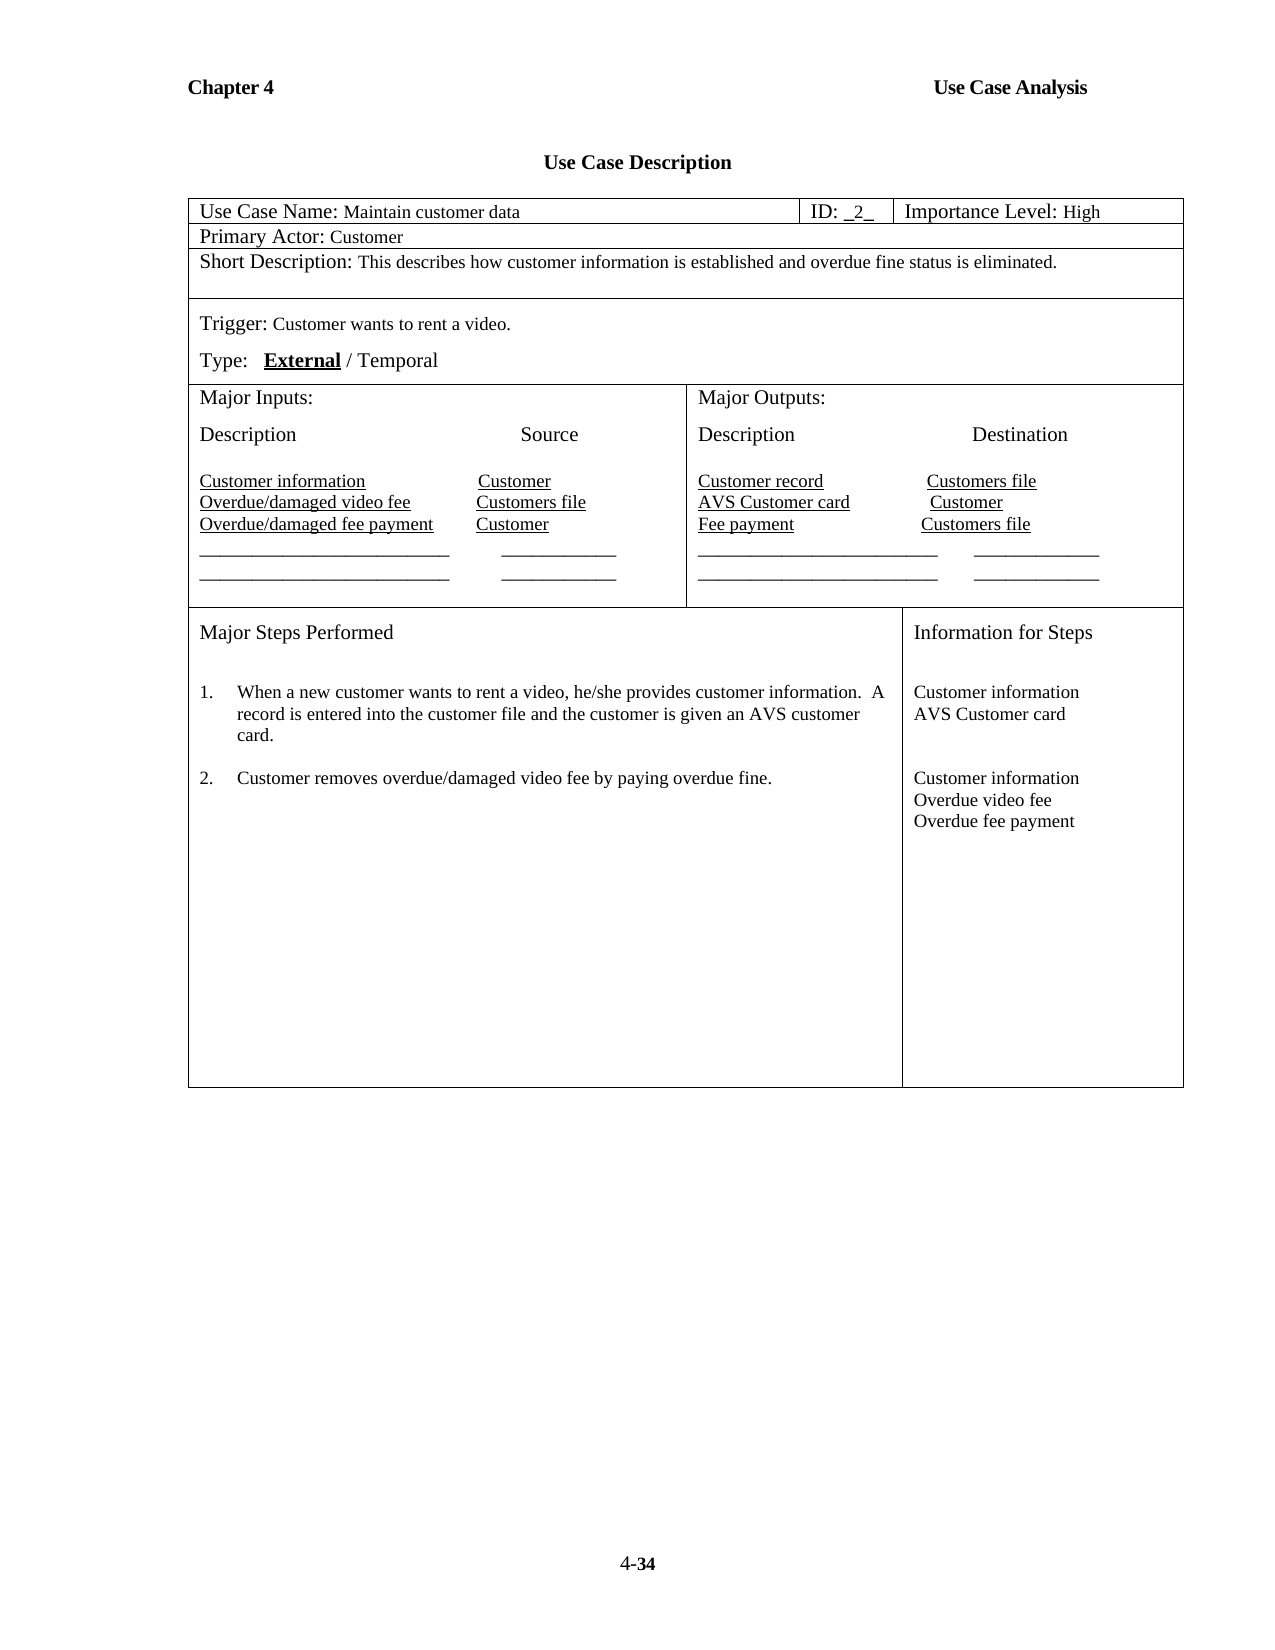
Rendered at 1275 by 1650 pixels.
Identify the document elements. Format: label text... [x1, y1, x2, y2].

table_cell Major Inputs: Description Source Customer information Customer Overdue/damaged video fee Customers file Overdue/damaged fee payment Customer ________________________ ___________ ________________________ ___________ [189, 385, 686, 607]
table_cell Major Steps Performed When a new customer wants to rent a video, he/she provides customer information. A record is entered into the customer file and the customer is given an AVS customer card. Customer removes overdue/damaged video fee by paying overdue fine. [189, 608, 902, 1087]
table_cell Major Outputs: Description Destination Customer record Customers file AVS Customer card Customer Fee payment Customers file _______________________ ____________ _______________________ ____________ [687, 385, 1183, 607]
table_header ID: _2_ [800, 199, 893, 223]
table_header Importance Level: High [894, 199, 1183, 223]
table_cell Trigger: Customer wants to rent a video. Type: External / Temporal [189, 299, 1183, 384]
table_cell Primary Actor: Customer [189, 224, 1183, 248]
table_cell Information for Steps Customer information AVS Customer card Customer information Overdue video fee Overdue fee payment [903, 608, 1183, 1087]
text Use Case Description [187, 150, 1087, 174]
table_cell Short Description: This describes how customer information is established and overdue fine status is eliminated. [189, 249, 1183, 297]
table_header Use Case Name: Maintain customer data [189, 199, 799, 223]
